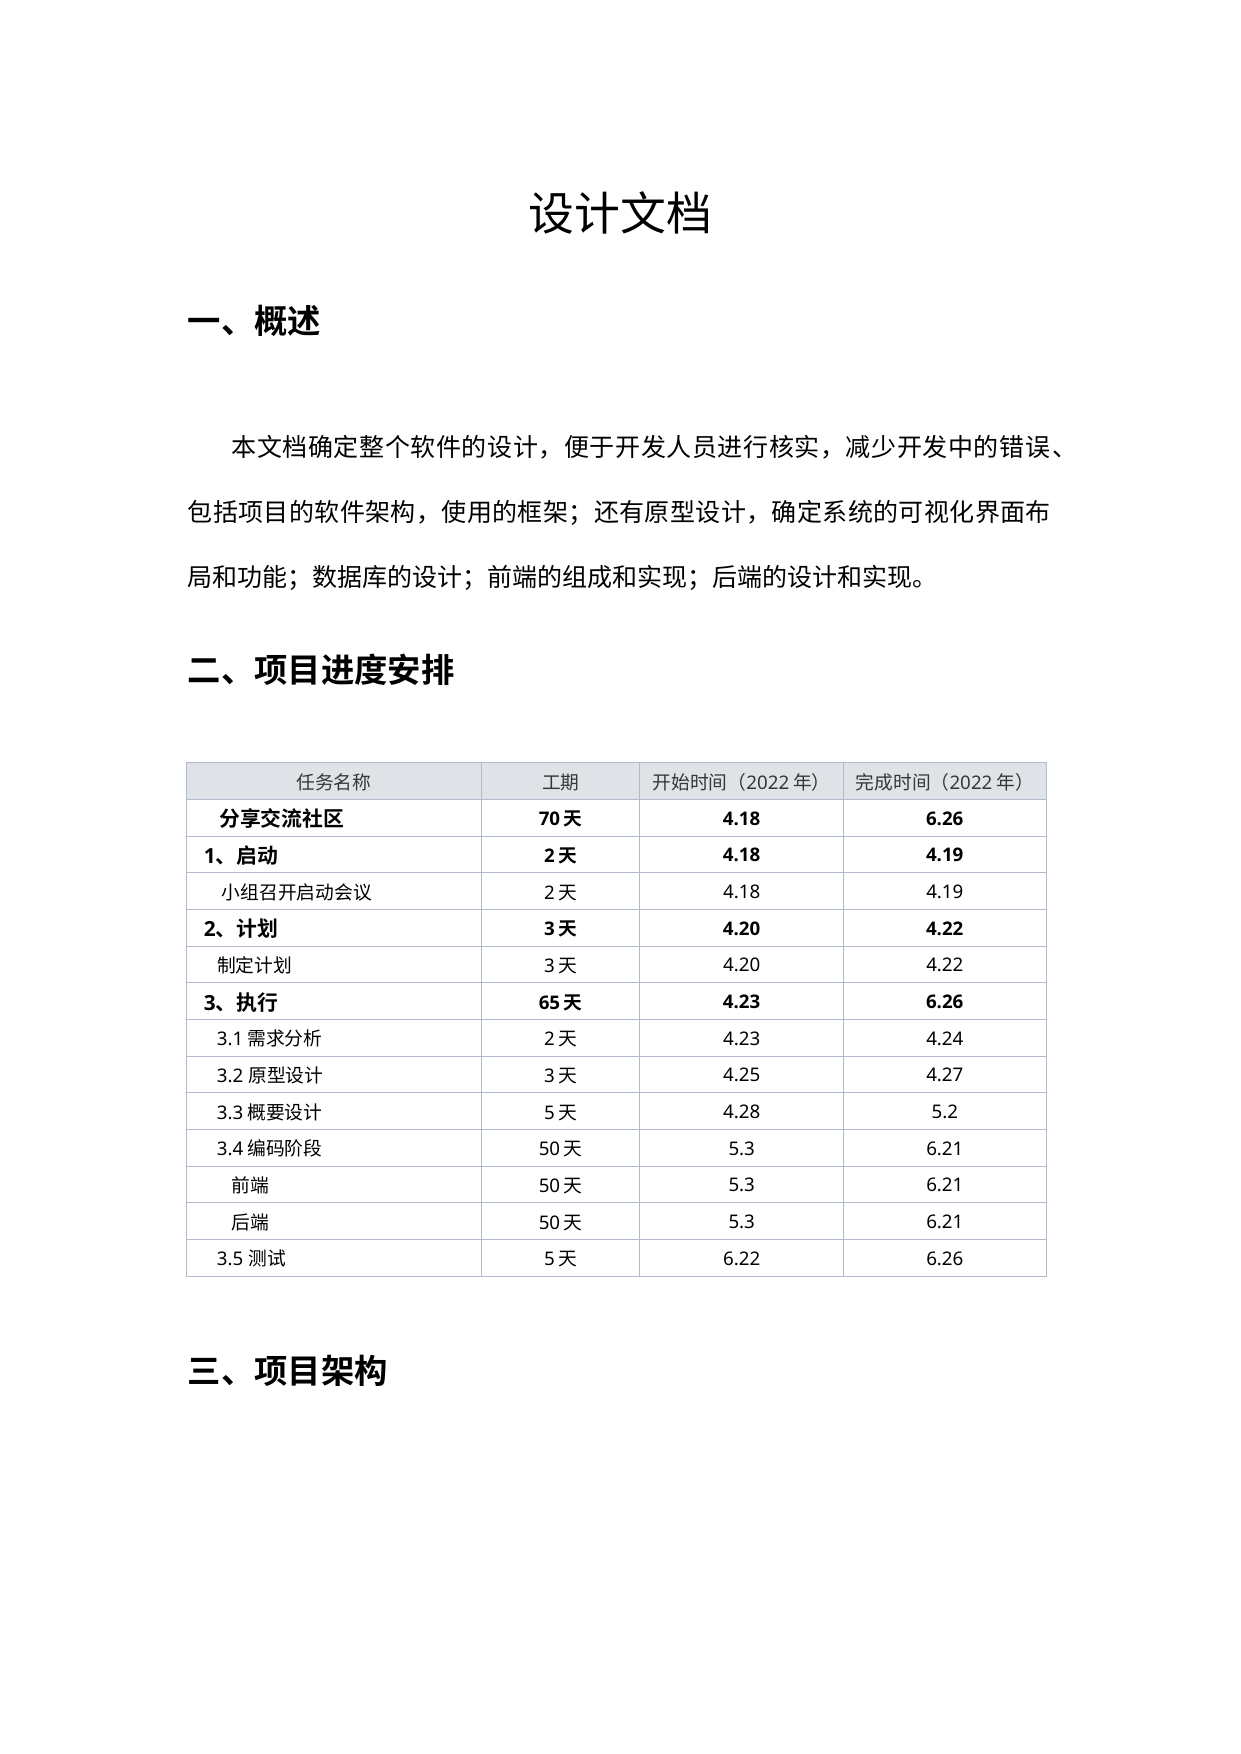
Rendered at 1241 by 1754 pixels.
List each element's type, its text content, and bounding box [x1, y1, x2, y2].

subtitle 概述 [187, 287, 1053, 352]
list 本文档确定整个软件的设计，便于开发人员进行核实，减少开发中的错误、包括项目的软件架构，使用的框架；还有原型设计，确定系统的可视化界面布局和功能；数据库的设计；前端的组成和实现；后端的设计和实现。 [187, 413, 1053, 608]
subtitle 项目进度安排 [187, 635, 1053, 700]
text 设计文档 [187, 162, 1053, 259]
subtitle 项目架构 [187, 1336, 1053, 1401]
